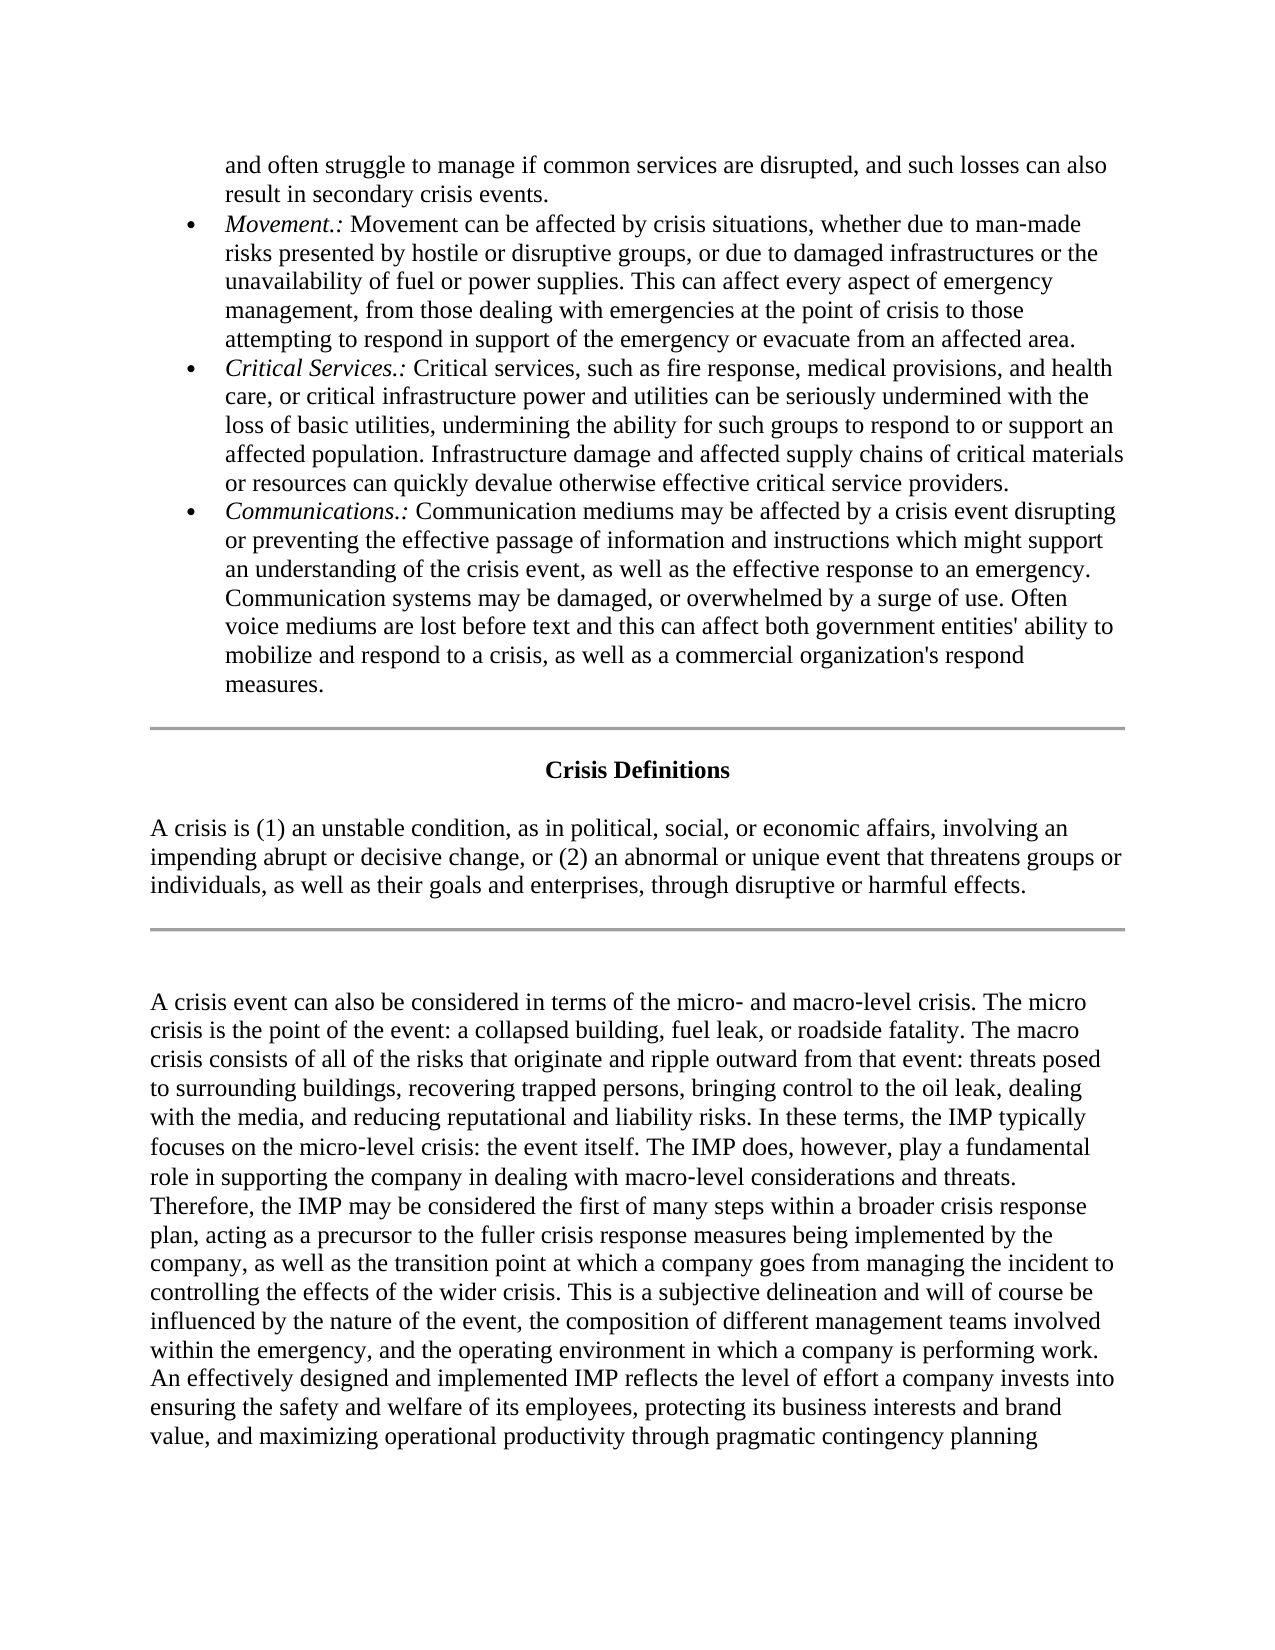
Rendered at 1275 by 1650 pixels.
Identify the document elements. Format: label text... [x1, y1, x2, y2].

list Critical Services.: Critical services, such as fire response, medical provisions, and health care, or critical infrastructure power and utilities can be seriously undermined with the loss of basic utilities, undermining the ability for such groups to respond to or support an affected population. Infrastructure damage and affected supply chains of critical materials or resources can quickly devalue otherwise effective critical service providers. [187, 353, 1125, 496]
list Communications.: Communication mediums may be affected by a crisis event disrupting or preventing the effective passage of information and instructions which might support an understanding of the crisis event, as well as the effective response to an emergency. Communication systems may be damaged, or overwhelmed by a surge of use. Often voice mediums are lost before text and this can affect both government entities' ability to mobilize and respond to a crisis, as well as a commercial organization's respond measures. [187, 496, 1125, 698]
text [150, 985, 1125, 1450]
text A crisis is (1) an unstable condition, as in political, social, or economic affairs, involving an impending abrupt or decisive change, or (2) an abnormal or unique event that threatens groups or individuals, as well as their goals and enterprises, through disruptive or harmful effects. [150, 813, 1125, 899]
list Movement.: Movement can be affected by crisis situations, whether due to man‐made risks presented by hostile or disruptive groups, or due to damaged infrastructures or the unavailability of fuel or power supplies. This can affect every aspect of emergency management, from those dealing with emergencies at the point of crisis to those attempting to respond in support of the emergency or evacuate from an affected area. [187, 207, 1125, 353]
text Crisis Definitions [150, 755, 1125, 784]
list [187, 150, 1125, 207]
